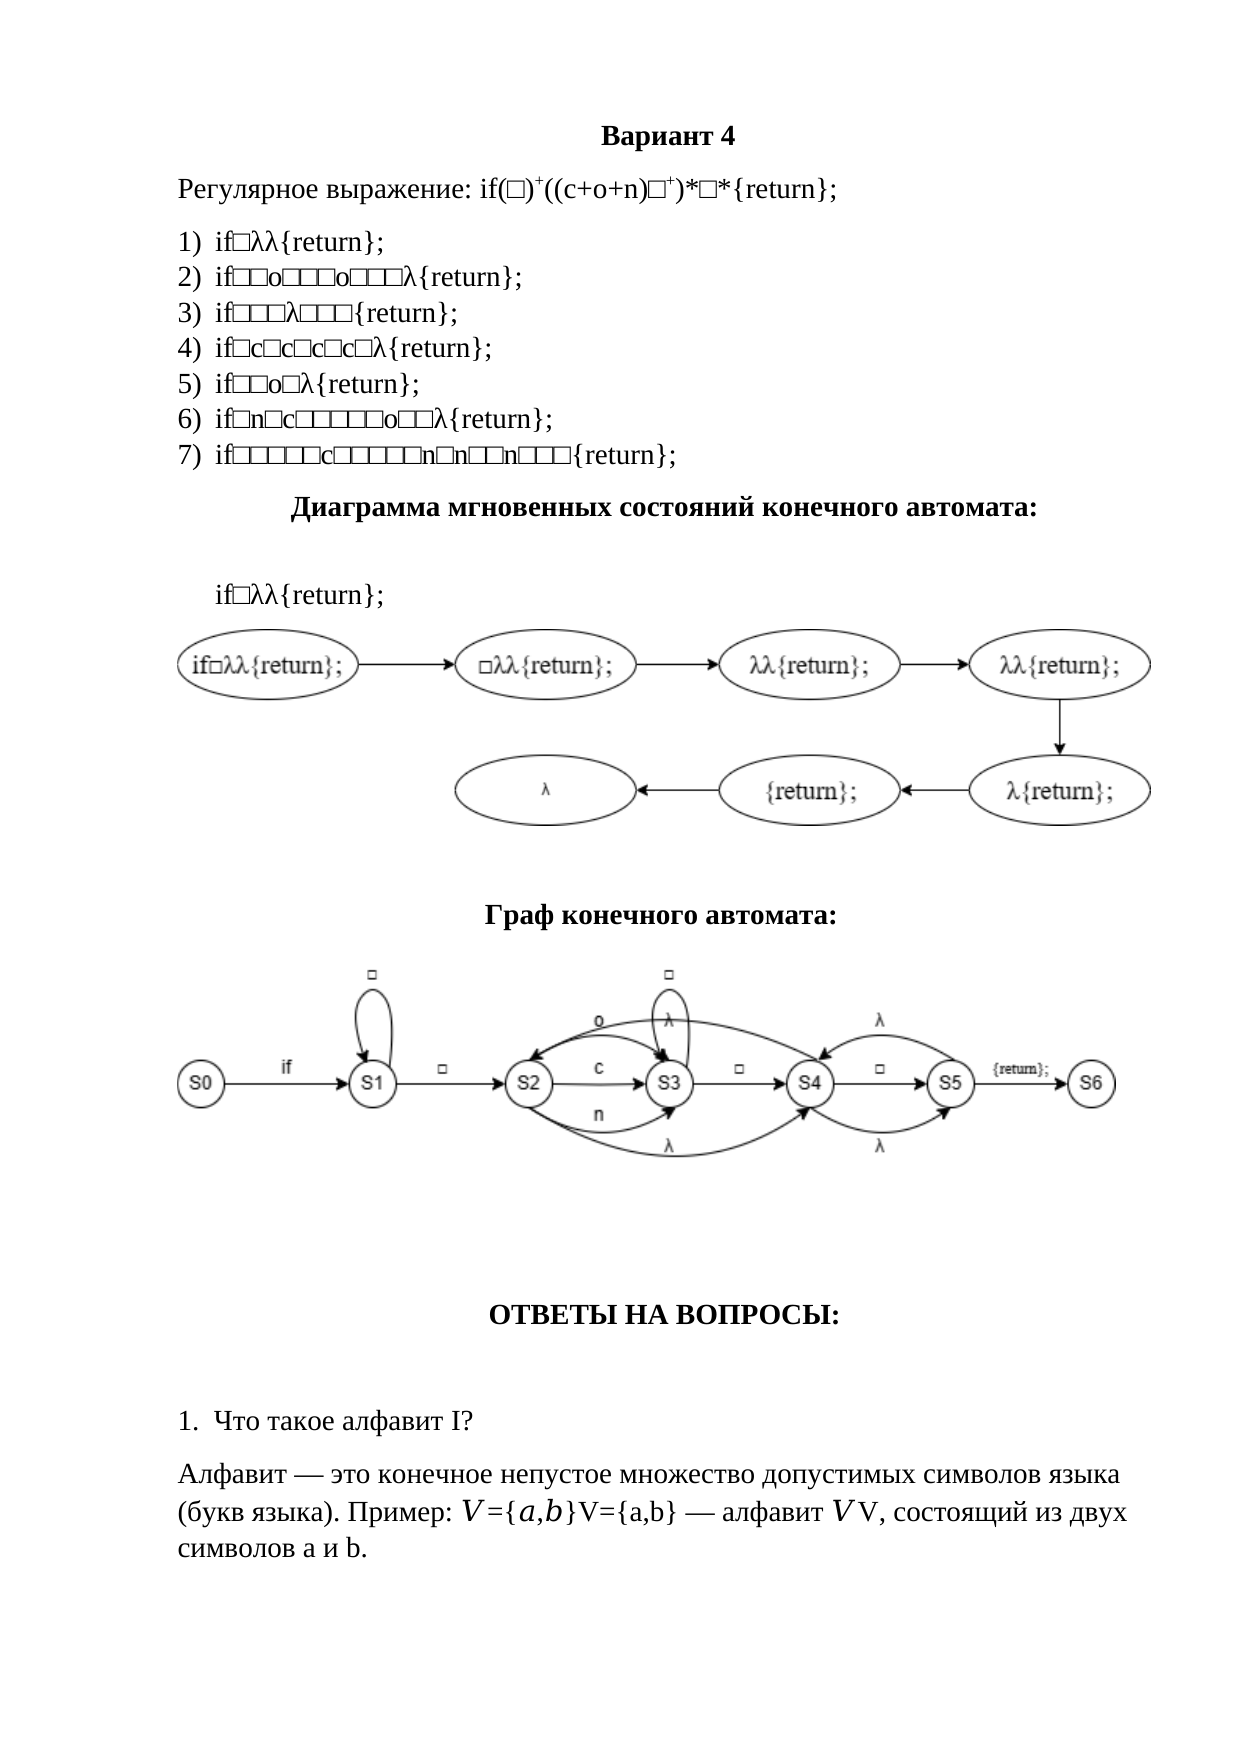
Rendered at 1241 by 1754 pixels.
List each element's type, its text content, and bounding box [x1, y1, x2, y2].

list if□□o□λ{return}; [177, 366, 1152, 399]
list if□c□c□c□c□λ{return}; [177, 330, 1152, 364]
text Регулярное выражение: if(□)+((c+o+n)□+)*□*{return}; [177, 171, 1152, 204]
list if□□□□□c□□□□□n□n□□n□□□{return}; [177, 437, 1152, 470]
picture [177, 629, 1151, 826]
text ОТВЕТЫ НА ВОПРОСЫ: [177, 1297, 1152, 1331]
text Алфавит — это конечное непустое множество допустимых символов языка (букв языка). Пример: 𝑉={𝑎,𝑏}V={a,b} — алфавит 𝑉V, состоящий из двух символов a и b. [177, 1456, 1152, 1563]
list if□□□λ□□□{return}; [177, 295, 1152, 328]
list Граф конечного автомата: [215, 897, 1152, 931]
list if□λλ{return}; [215, 577, 1152, 610]
picture [177, 950, 1116, 1173]
text Диаграмма мгновенных состояний конечного автомата: [177, 489, 1152, 523]
text Вариант 4 [177, 118, 1152, 152]
list if□n□c□□□□□o□□λ{return}; [177, 401, 1152, 435]
text 1. Что такое алфавит I? [177, 1403, 1152, 1436]
list if□□o□□□o□□□λ{return}; [177, 259, 1152, 293]
list if□λλ{return}; [177, 224, 1152, 257]
